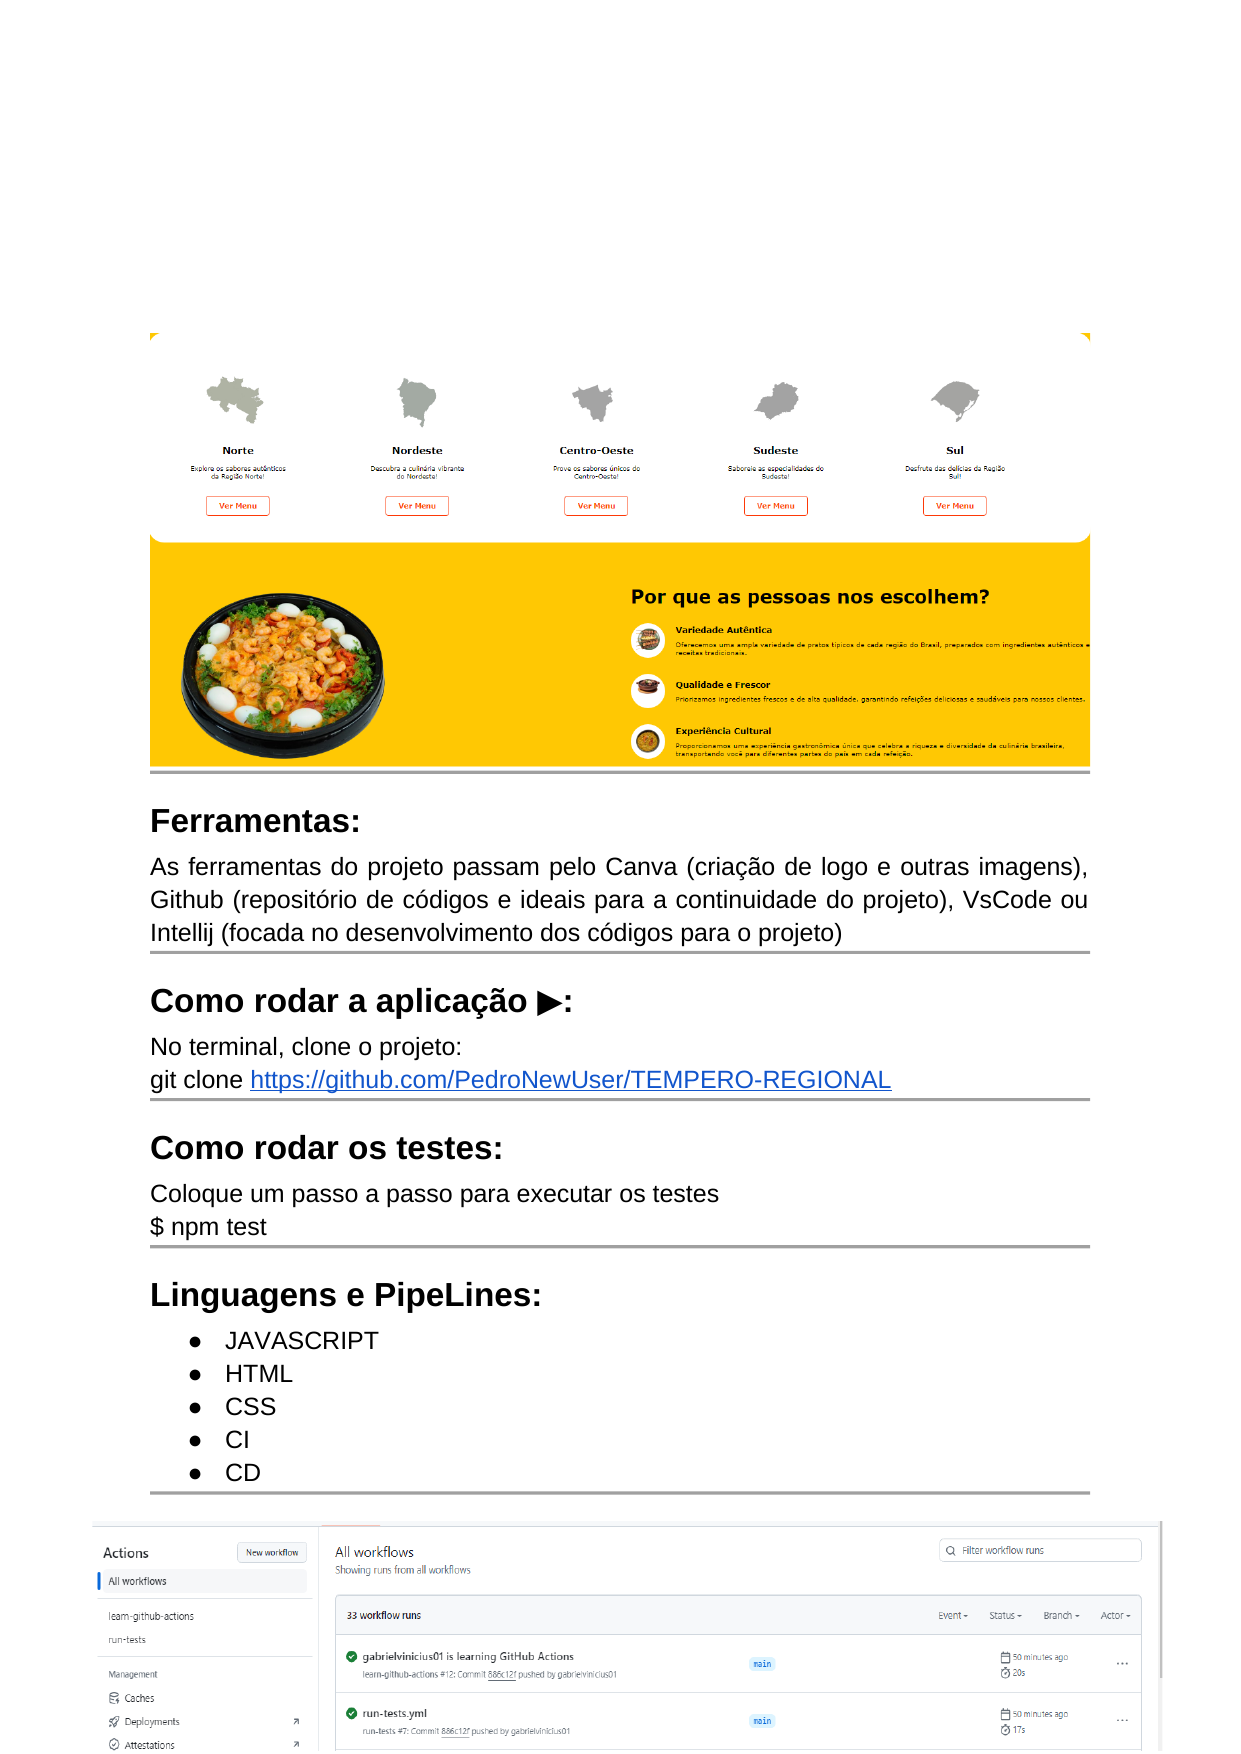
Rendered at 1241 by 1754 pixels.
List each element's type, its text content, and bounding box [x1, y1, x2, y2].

list JAVASCRIPT [187, 1326, 1090, 1355]
list CI [187, 1425, 1090, 1454]
picture [92, 1521, 1163, 1751]
subtitle Ferramentas: [150, 801, 1090, 839]
subtitle Como rodar a aplicação ▶: [150, 981, 1090, 1019]
subtitle Como rodar os testes: [150, 1128, 1090, 1167]
text No terminal, clone o projeto: [150, 1032, 1090, 1061]
text As ferramentas do projeto passam pelo Canva (criação de logo e outras imagens), Github (repositório de códigos e ideais para a continuidade do projeto), VsCode ou Intellij (focada no desenvolvimento dos códigos para o projeto) [150, 852, 1090, 947]
picture [150, 333, 1091, 767]
list CSS [187, 1392, 1090, 1421]
text git clone https://github.com/PedroNewUser/TEMPERO-REGIONAL [150, 1065, 1090, 1094]
list CD [187, 1458, 1090, 1487]
text $ npm test [150, 1212, 1090, 1241]
text Coloque um passo a passo para executar os testes [150, 1179, 1090, 1208]
list HTML [187, 1359, 1090, 1388]
subtitle Linguagens e PipeLines: [150, 1275, 1090, 1314]
